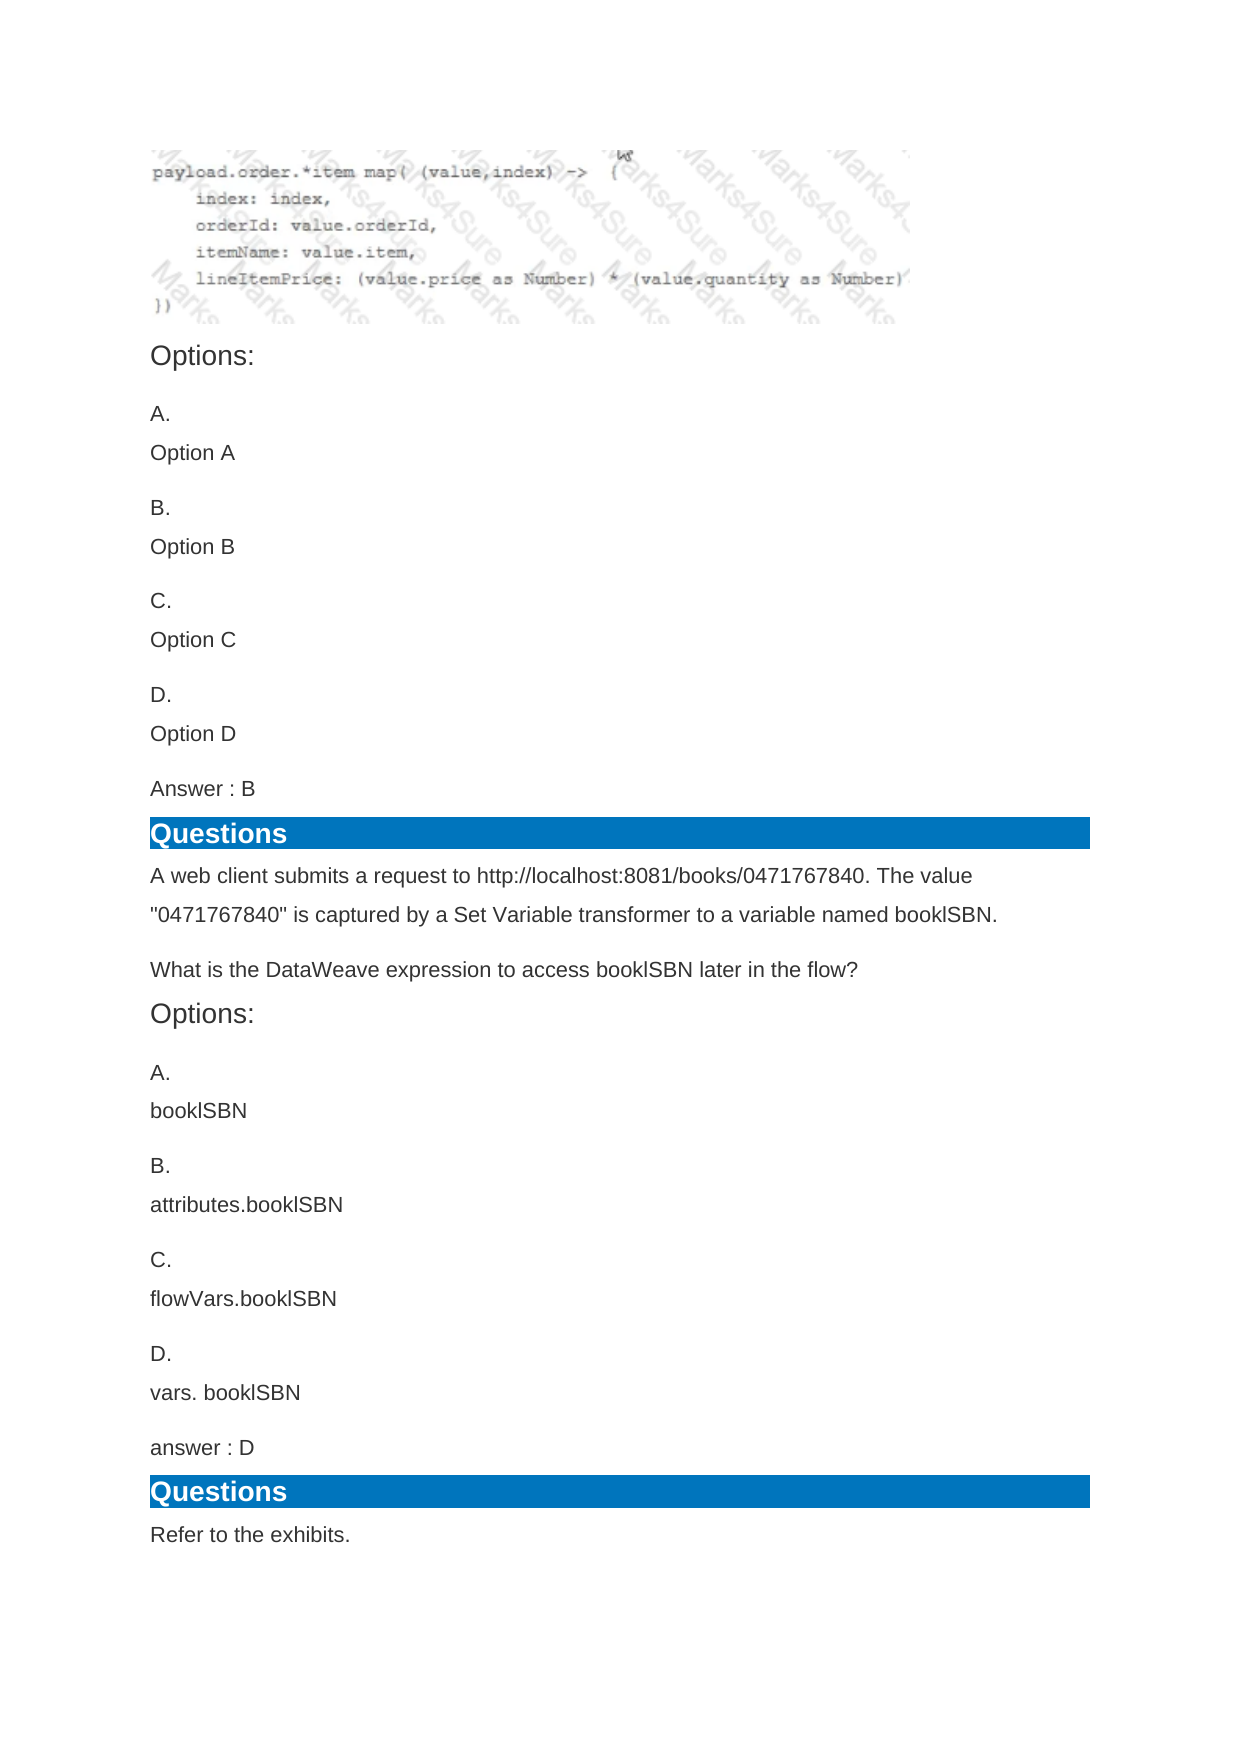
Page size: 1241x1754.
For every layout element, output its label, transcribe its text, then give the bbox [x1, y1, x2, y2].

text Questions [150, 1475, 1090, 1508]
text flowVars.booklSBN [150, 1272, 1090, 1311]
text vars. booklSBN [150, 1366, 1090, 1405]
text A web client submits a request to http://localhost:8081/books/0471767840. The value "0471767840" is captured by a Set Variable transformer to a variable named booklSBN. [150, 849, 1090, 927]
text What is the DataWeave expression to access booklSBN later in the flow? [150, 943, 1090, 982]
text Answer : B [150, 762, 1090, 801]
text B. [150, 481, 1090, 520]
text Options: [150, 339, 1090, 371]
text C. [150, 1233, 1090, 1272]
text A. [150, 387, 1090, 426]
text D. [150, 1327, 1090, 1366]
text B. [150, 1139, 1090, 1178]
text Option B [150, 520, 1090, 559]
text attributes.booklSBN [150, 1178, 1090, 1217]
text Option D [150, 707, 1090, 746]
picture [150, 150, 910, 324]
text booklSBN [150, 1084, 1090, 1124]
text D. [150, 668, 1090, 707]
text Options: [150, 997, 1090, 1030]
text answer : D [150, 1421, 1090, 1459]
text Option C [150, 613, 1090, 653]
text Refer to the exhibits. [150, 1508, 1090, 1547]
text Questions [150, 817, 1090, 849]
text Option A [150, 426, 1090, 465]
text C. [150, 574, 1090, 613]
text A. [150, 1046, 1090, 1084]
